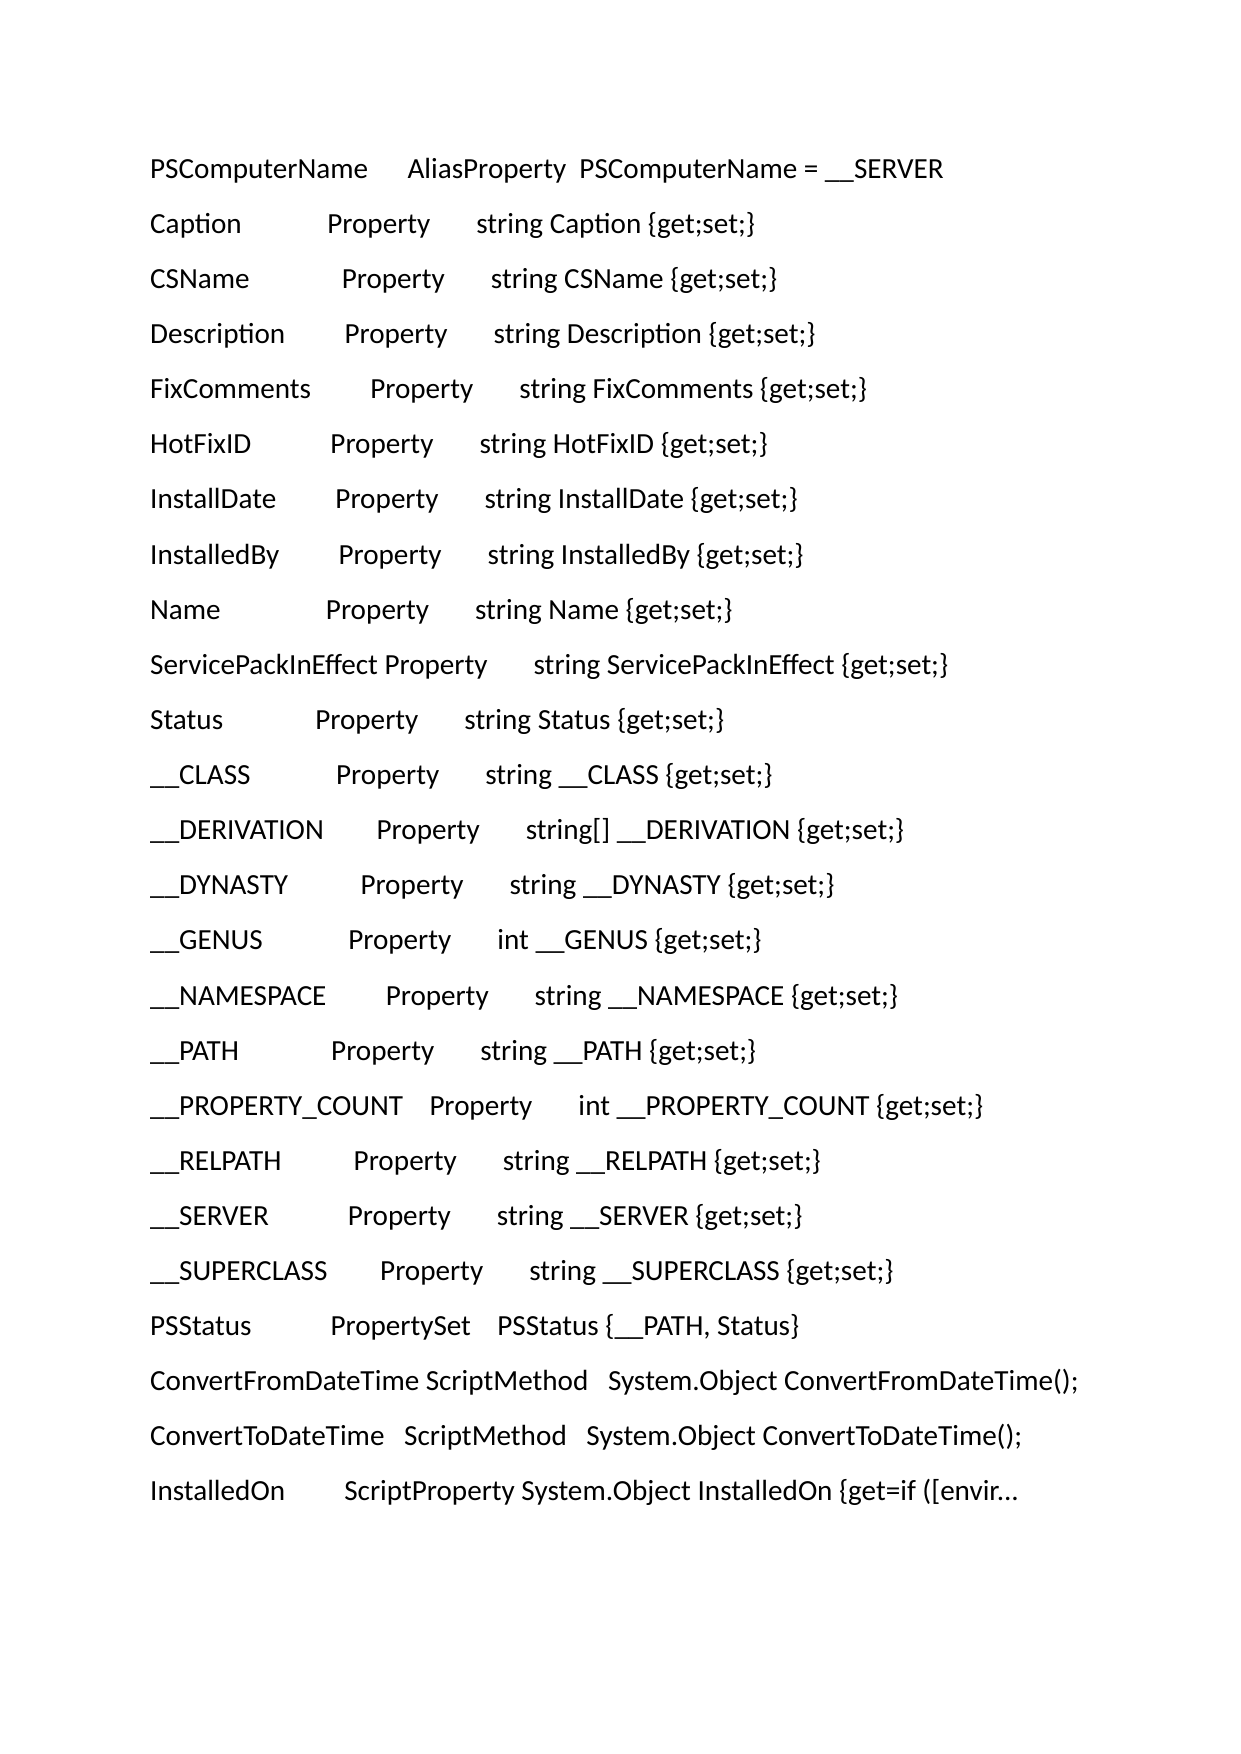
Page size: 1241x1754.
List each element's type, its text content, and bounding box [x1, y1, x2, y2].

text FixComments Property string FixComments {get;set;} [150, 370, 1090, 406]
text InstalledOn ScriptProperty System.Object InstalledOn {get=if ([envir... [150, 1472, 1090, 1508]
text __RELPATH Property string __RELPATH {get;set;} [150, 1142, 1090, 1177]
text __PATH Property string __PATH {get;set;} [150, 1032, 1090, 1067]
text ServicePackInEffect Property string ServicePackInEffect {get;set;} [150, 646, 1090, 682]
text PSStatus PropertySet PSStatus {__PATH, Status} [150, 1307, 1090, 1343]
text __PROPERTY_COUNT Property int __PROPERTY_COUNT {get;set;} [150, 1087, 1090, 1122]
text Caption Property string Caption {get;set;} [150, 205, 1090, 241]
text InstalledBy Property string InstalledBy {get;set;} [150, 536, 1090, 571]
text PSComputerName AliasProperty PSComputerName = __SERVER [150, 150, 1090, 186]
text CSName Property string CSName {get;set;} [150, 260, 1090, 296]
text Description Property string Description {get;set;} [150, 315, 1090, 351]
text __SUPERCLASS Property string __SUPERCLASS {get;set;} [150, 1252, 1090, 1288]
text Name Property string Name {get;set;} [150, 591, 1090, 626]
text ConvertToDateTime ScriptMethod System.Object ConvertToDateTime(); [150, 1417, 1090, 1453]
text Status Property string Status {get;set;} [150, 701, 1090, 737]
text InstallDate Property string InstallDate {get;set;} [150, 481, 1090, 516]
text ConvertFromDateTime ScriptMethod System.Object ConvertFromDateTime(); [150, 1362, 1090, 1398]
text __CLASS Property string __CLASS {get;set;} [150, 756, 1090, 792]
text __DERIVATION Property string[] __DERIVATION {get;set;} [150, 811, 1090, 847]
text HotFixID Property string HotFixID {get;set;} [150, 426, 1090, 461]
text __NAMESPACE Property string __NAMESPACE {get;set;} [150, 977, 1090, 1012]
text __GENUS Property int __GENUS {get;set;} [150, 921, 1090, 957]
text __SERVER Property string __SERVER {get;set;} [150, 1197, 1090, 1233]
text __DYNASTY Property string __DYNASTY {get;set;} [150, 866, 1090, 902]
